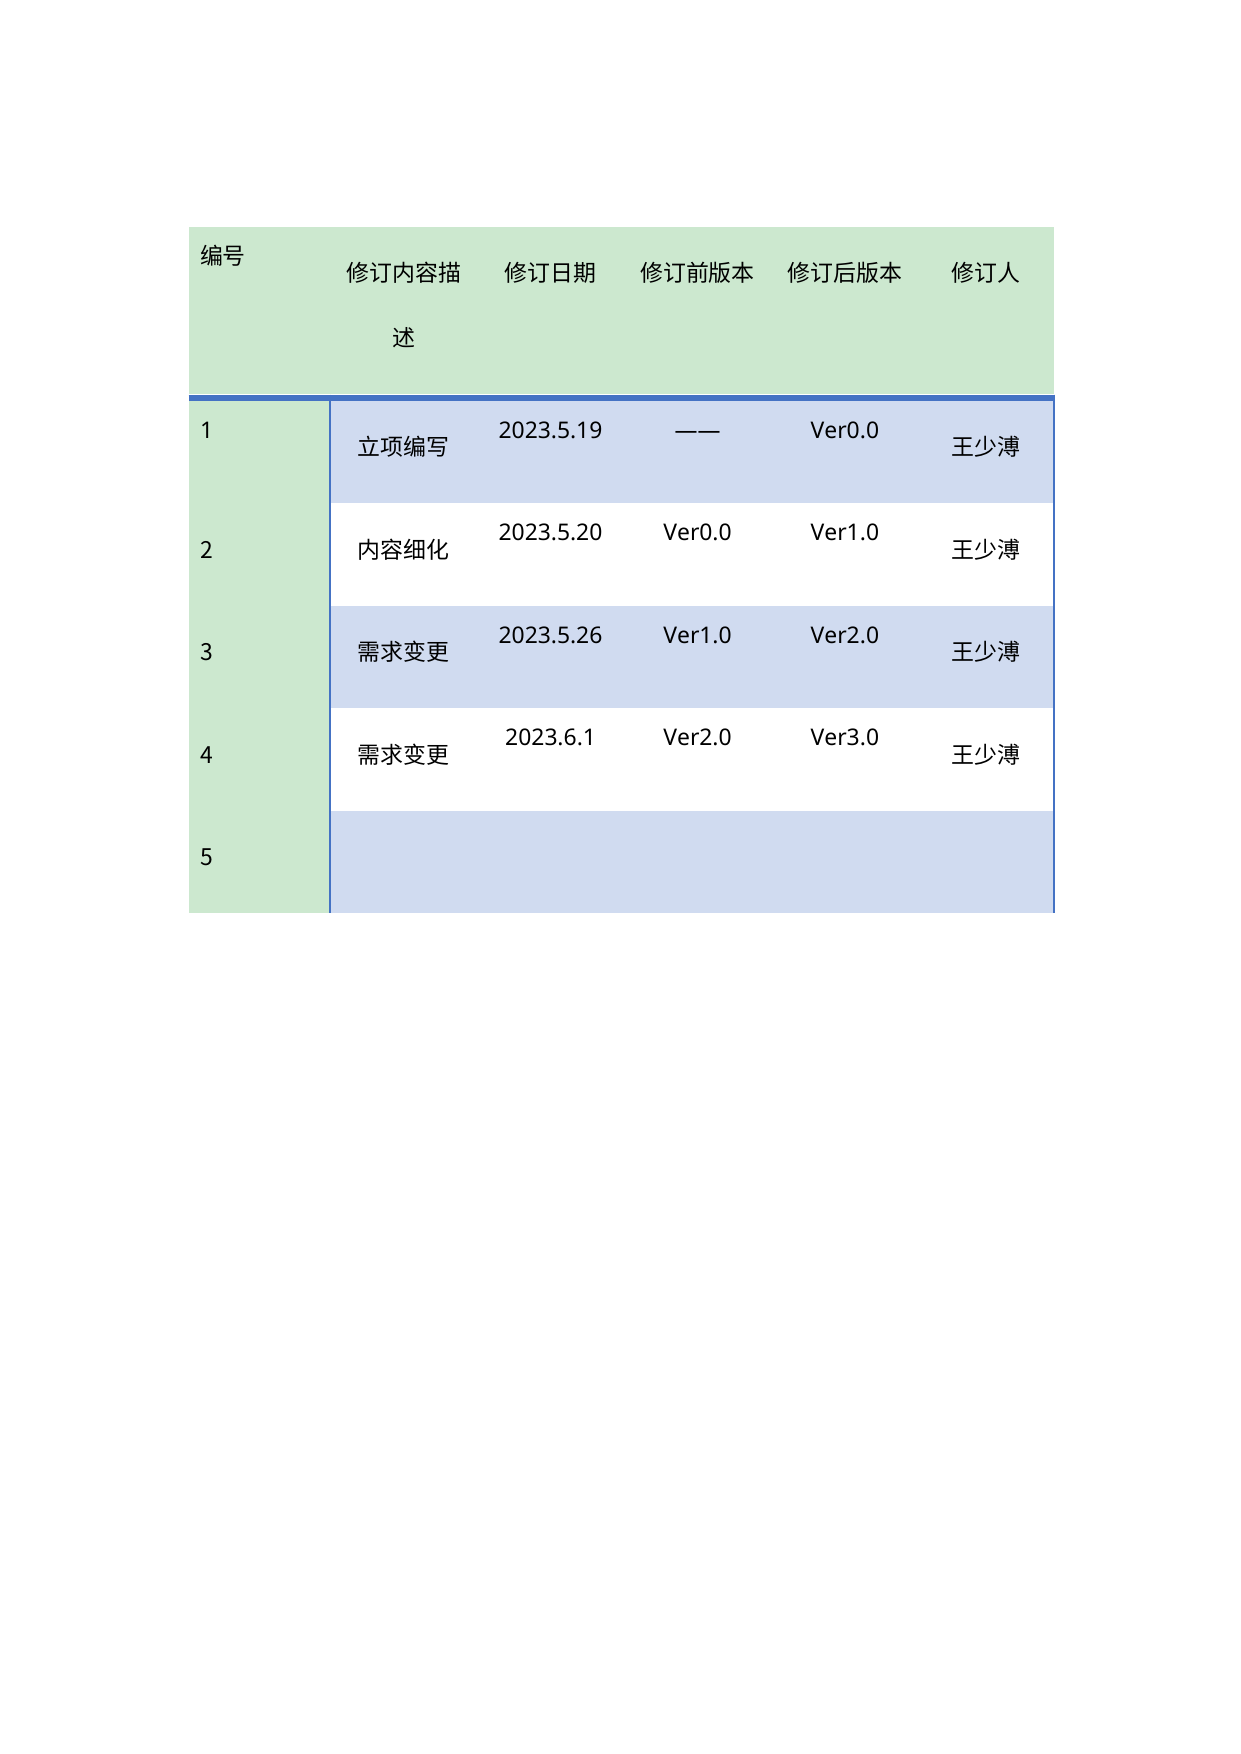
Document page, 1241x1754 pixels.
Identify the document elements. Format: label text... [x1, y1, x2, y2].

table_header 修订日期 [477, 227, 624, 394]
table_cell Ver1.0 [624, 606, 771, 708]
table_cell Ver2.0 [624, 708, 771, 811]
table_header 编号 [189, 227, 330, 394]
table_cell 2023.5.26 [477, 606, 624, 708]
table_cell 3 [189, 606, 329, 708]
table_cell 立项编写 [331, 401, 477, 503]
table_cell Ver1.0 [771, 503, 918, 606]
table_cell Ver0.0 [624, 503, 771, 606]
table_cell [771, 811, 918, 913]
table_cell 2 [189, 503, 329, 606]
table_cell 内容细化 [331, 503, 477, 606]
table_cell 1 [189, 401, 329, 503]
table_cell 2023.6.1 [477, 708, 624, 811]
table_cell Ver0.0 [771, 401, 918, 503]
table_cell 需求变更 [331, 606, 477, 708]
table_cell Ver3.0 [771, 708, 918, 811]
table_cell [624, 811, 771, 913]
table_cell 王少溥 [918, 606, 1053, 708]
table_header 修订人 [918, 227, 1054, 394]
table_cell 2023.5.20 [477, 503, 624, 606]
table_cell Ver2.0 [771, 606, 918, 708]
table_cell 2023.5.19 [477, 401, 624, 503]
table_header 修订内容描述 [330, 227, 477, 394]
table_header 修订前版本 [624, 227, 771, 394]
table_header 修订后版本 [771, 227, 918, 394]
table_cell [477, 811, 624, 913]
table_cell 4 [189, 708, 329, 811]
table_cell 王少溥 [918, 503, 1053, 606]
table_cell [331, 811, 477, 913]
table_cell 5 [189, 811, 329, 913]
table_cell 王少溥 [918, 708, 1053, 811]
table_cell [918, 811, 1053, 913]
table_cell 王少溥 [918, 401, 1053, 503]
table_cell 需求变更 [331, 708, 477, 811]
table_cell —— [624, 401, 771, 503]
